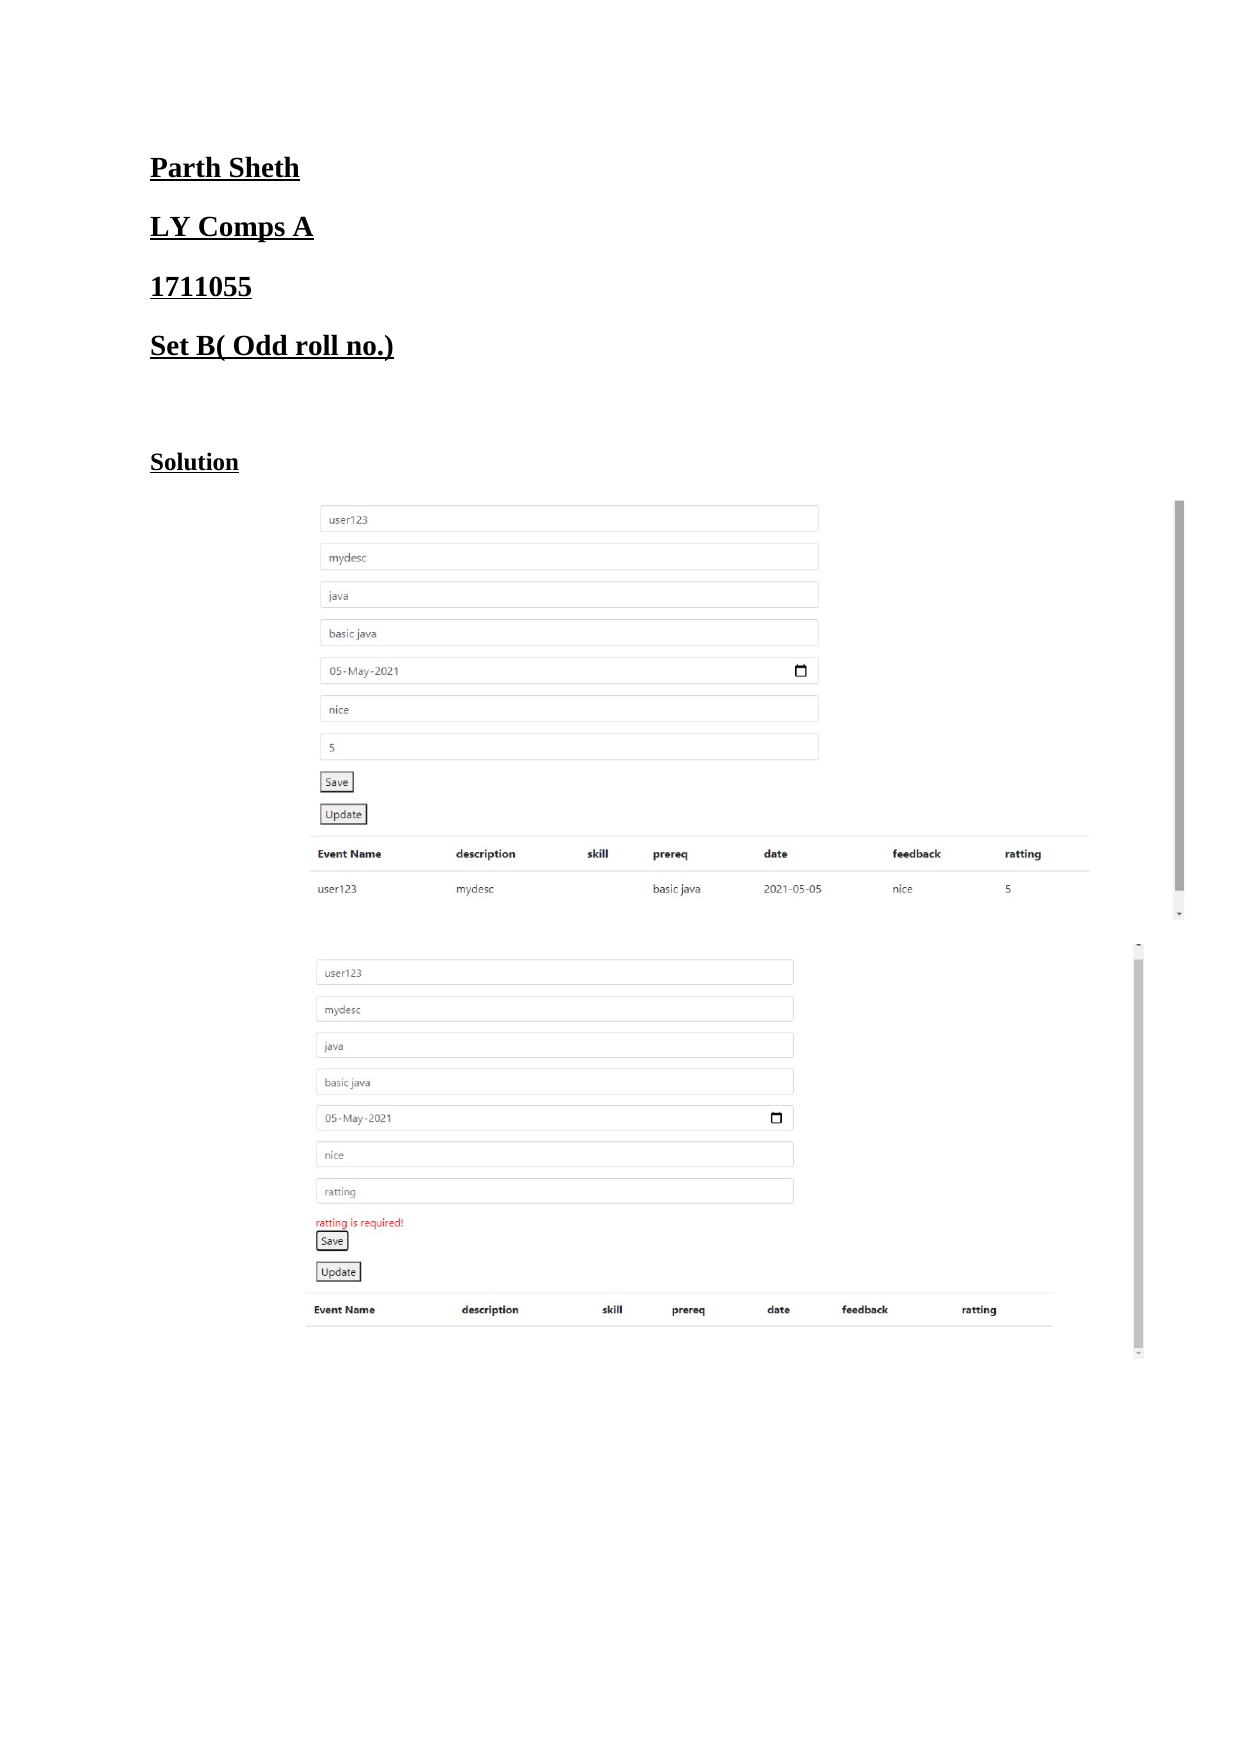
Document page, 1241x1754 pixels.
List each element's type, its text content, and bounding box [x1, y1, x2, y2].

picture [225, 500, 1185, 920]
text Set B( Odd roll no.) [150, 328, 1090, 362]
text 1711055 [150, 269, 1090, 302]
text LY Comps A [150, 209, 1090, 243]
text Parth Sheth [150, 150, 1090, 183]
picture [225, 944, 1144, 1359]
text Solution [150, 447, 1090, 476]
